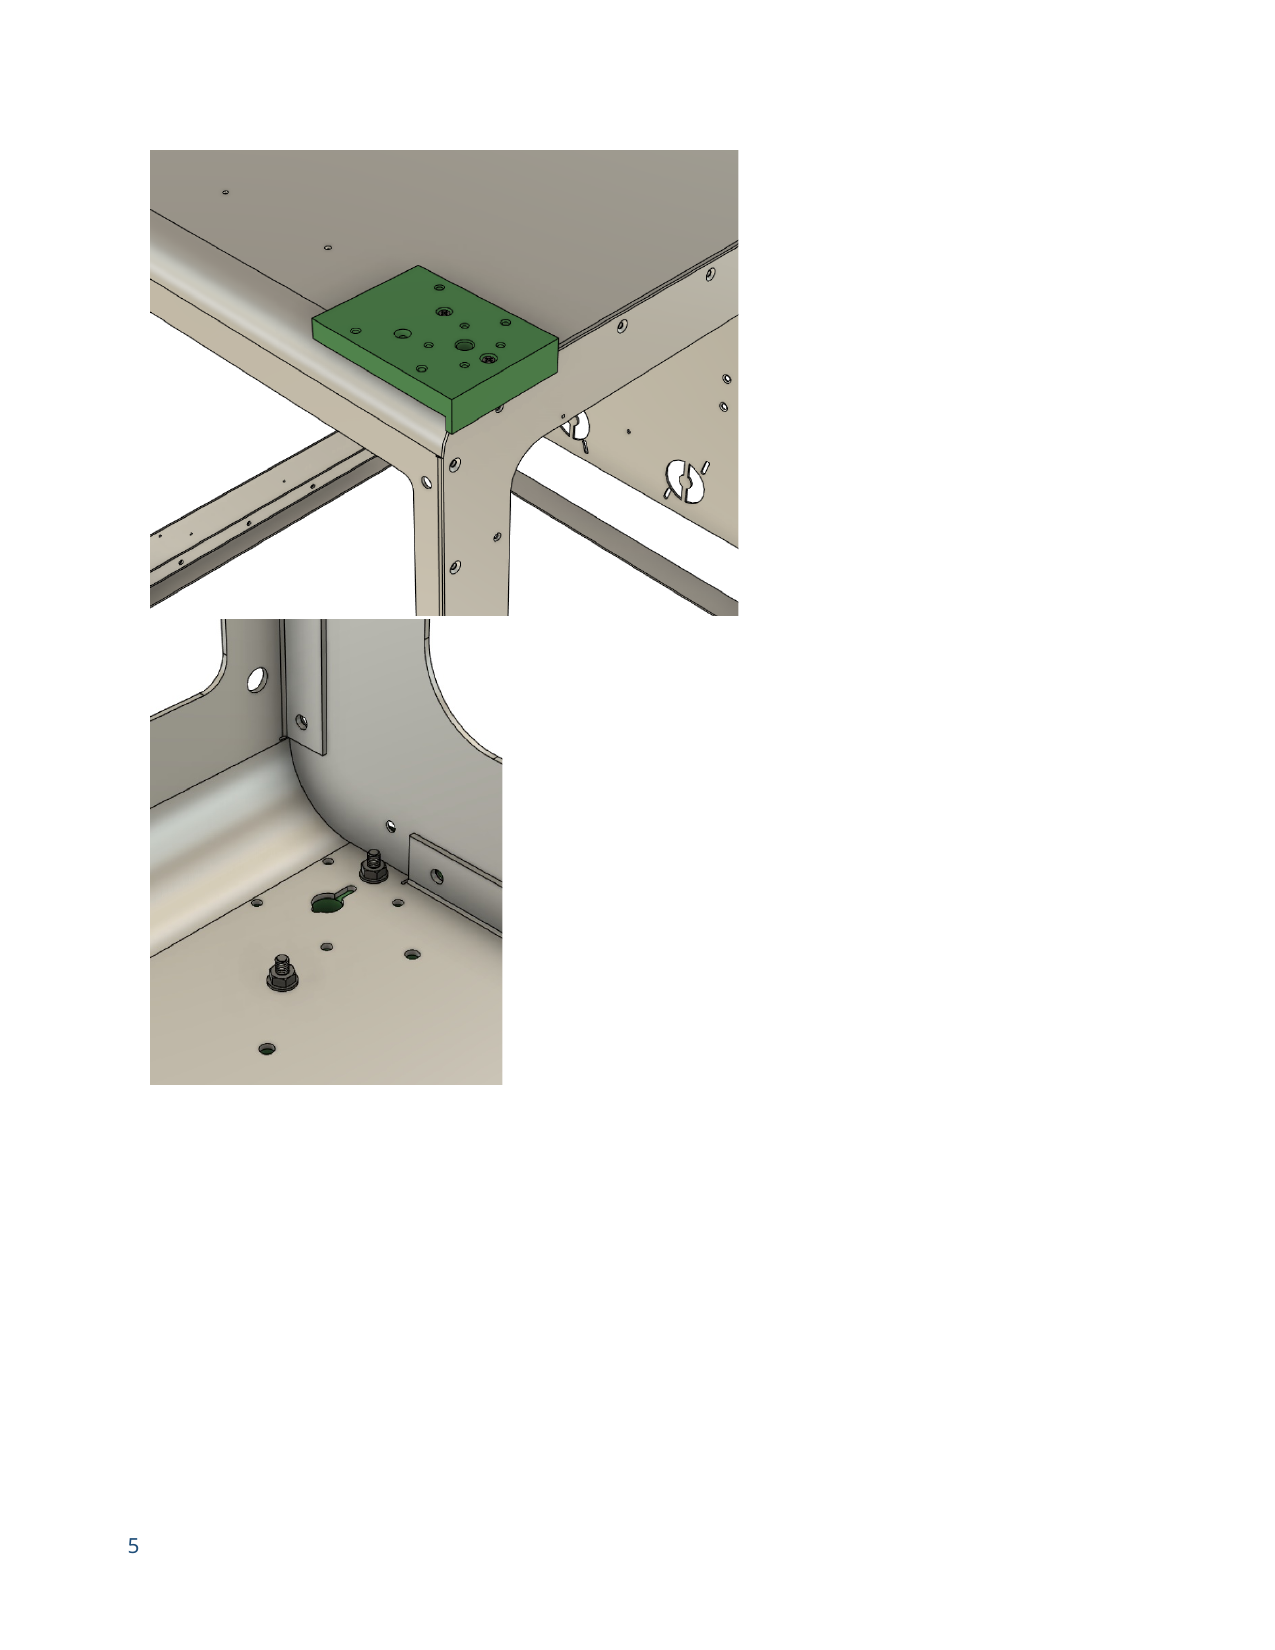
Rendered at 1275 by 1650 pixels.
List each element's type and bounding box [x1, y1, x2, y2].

picture [150, 150, 739, 616]
picture [150, 619, 503, 1085]
